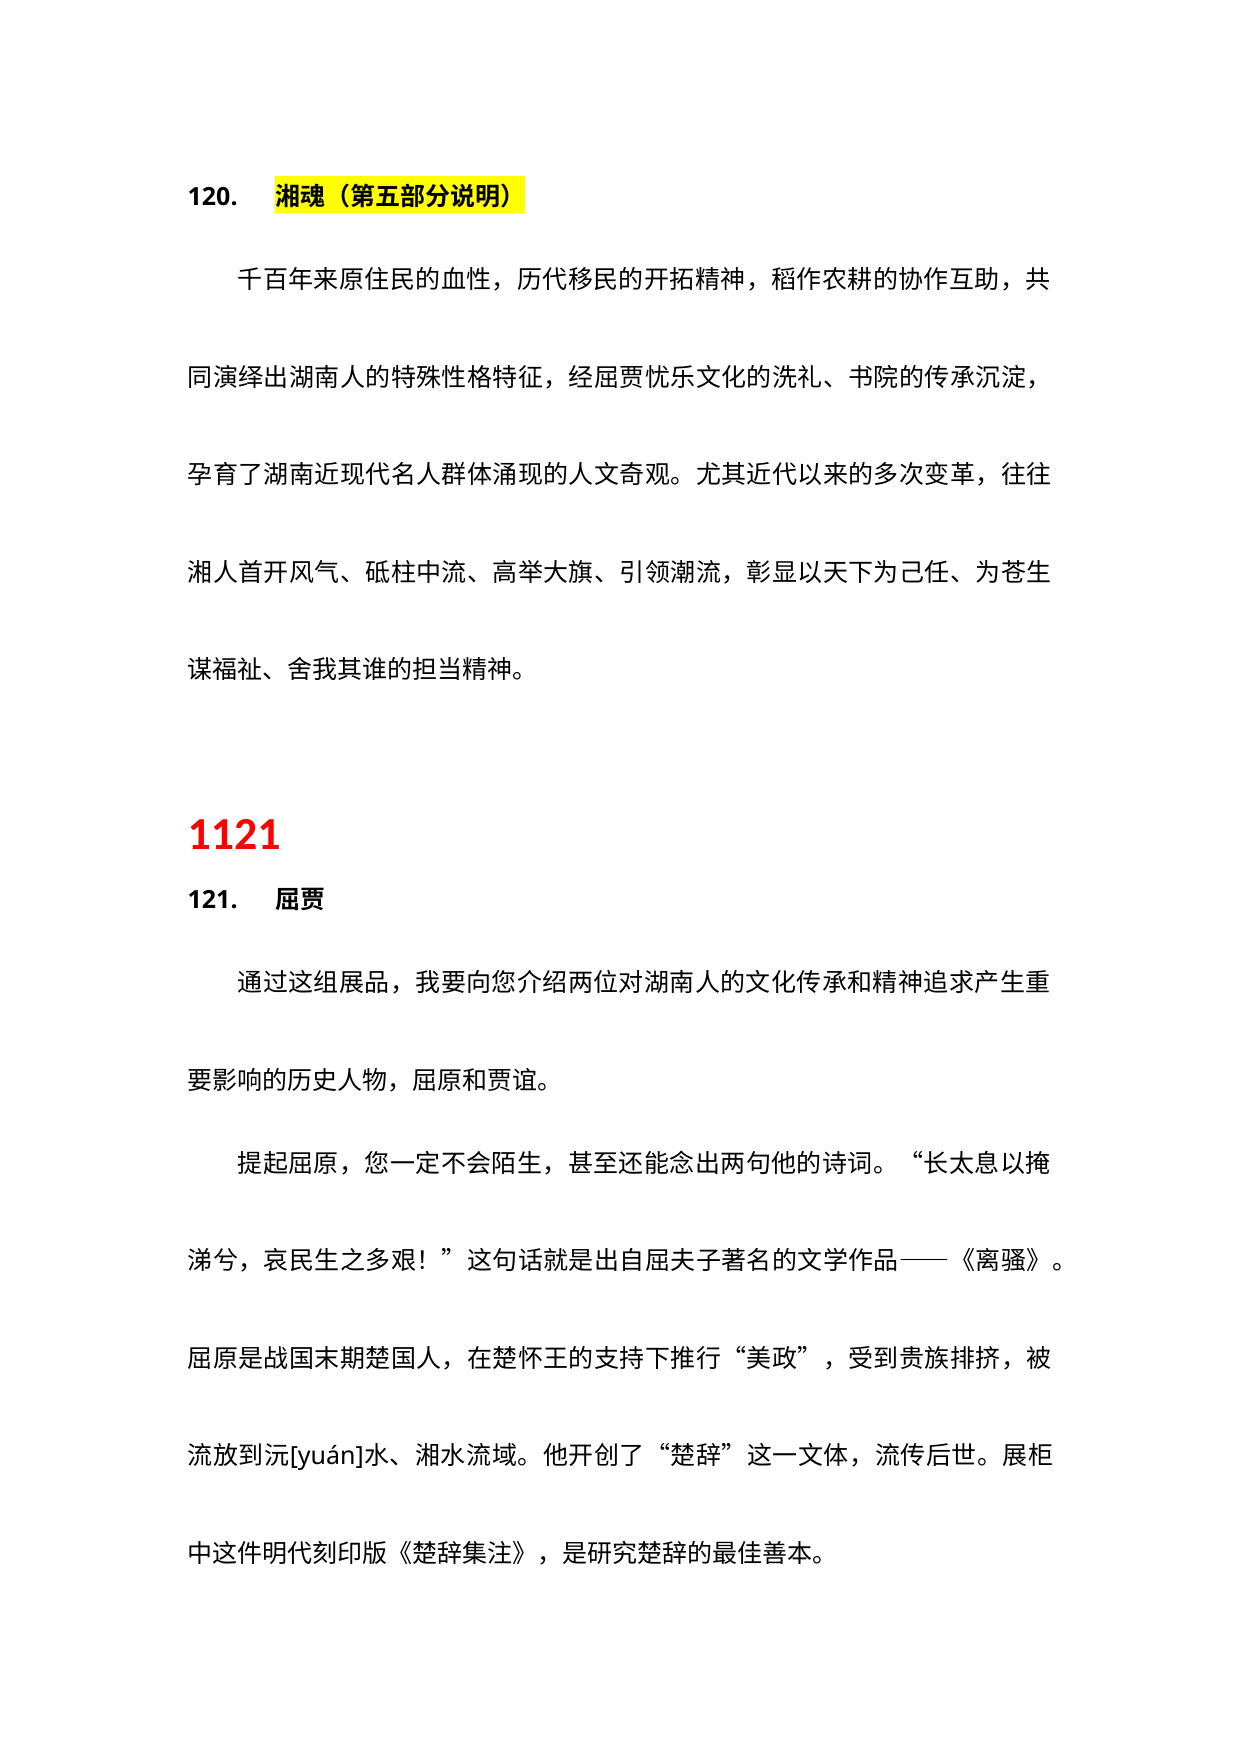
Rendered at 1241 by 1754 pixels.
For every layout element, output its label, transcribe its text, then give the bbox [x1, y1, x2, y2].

text 1121 [187, 800, 1053, 865]
list 屈贾 [187, 865, 1053, 930]
text 提起屈原，您一定不会陌生，甚至还能念出两句他的诗词。“长太息以掩涕兮，哀民生之多艰！”这句话就是出自屈夫子著名的文学作品——《离骚》。屈原是战国末期楚国人，在楚怀王的支持下推行“美政”，受到贵族排挤，被流放到沅[yuán]水、湘水流域。他开创了“楚辞”这一文体，流传后世。展柜中这件明代刻印版《楚辞集注》，是研究楚辞的最佳善本。 [187, 1129, 1053, 1584]
list 湘魂（第五部分说明） [187, 162, 1053, 227]
text 通过这组展品，我要向您介绍两位对湖南人的文化传承和精神追求产生重要影响的历史人物，屈原和贾谊。 [187, 948, 1053, 1111]
text 千百年来原住民的血性，历代移民的开拓精神，稻作农耕的协作互助，共同演绎出湖南人的特殊性格特征，经屈贾忧乐文化的洗礼、书院的传承沉淀，孕育了湖南近现代名人群体涌现的人文奇观。尤其近代以来的多次变革，往往湘人首开风气、砥柱中流、高举大旗、引领潮流，彰显以天下为己任、为苍生谋福祉、舍我其谁的担当精神。 [187, 245, 1053, 700]
